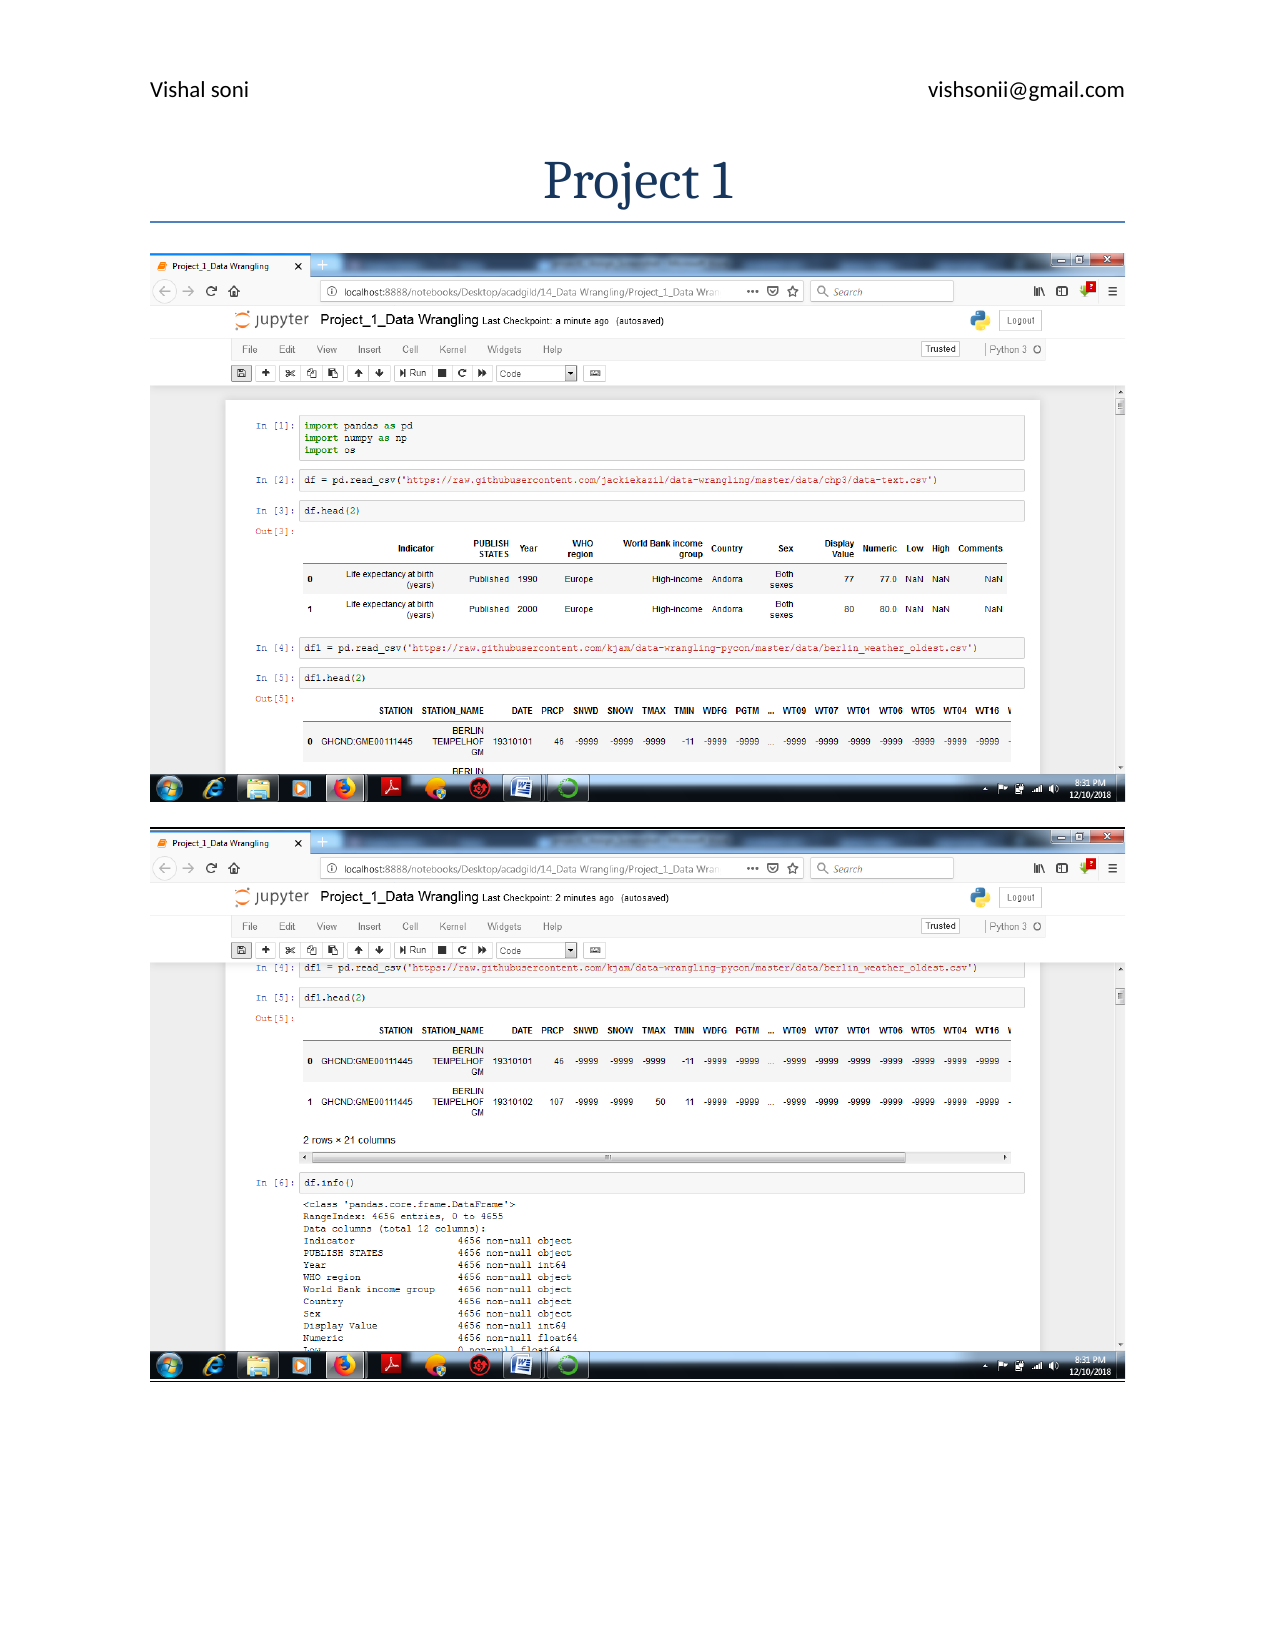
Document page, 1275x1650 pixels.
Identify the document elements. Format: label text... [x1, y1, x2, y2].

picture [150, 253, 1125, 802]
title Project 1 [150, 150, 1125, 221]
picture [150, 830, 1125, 1379]
